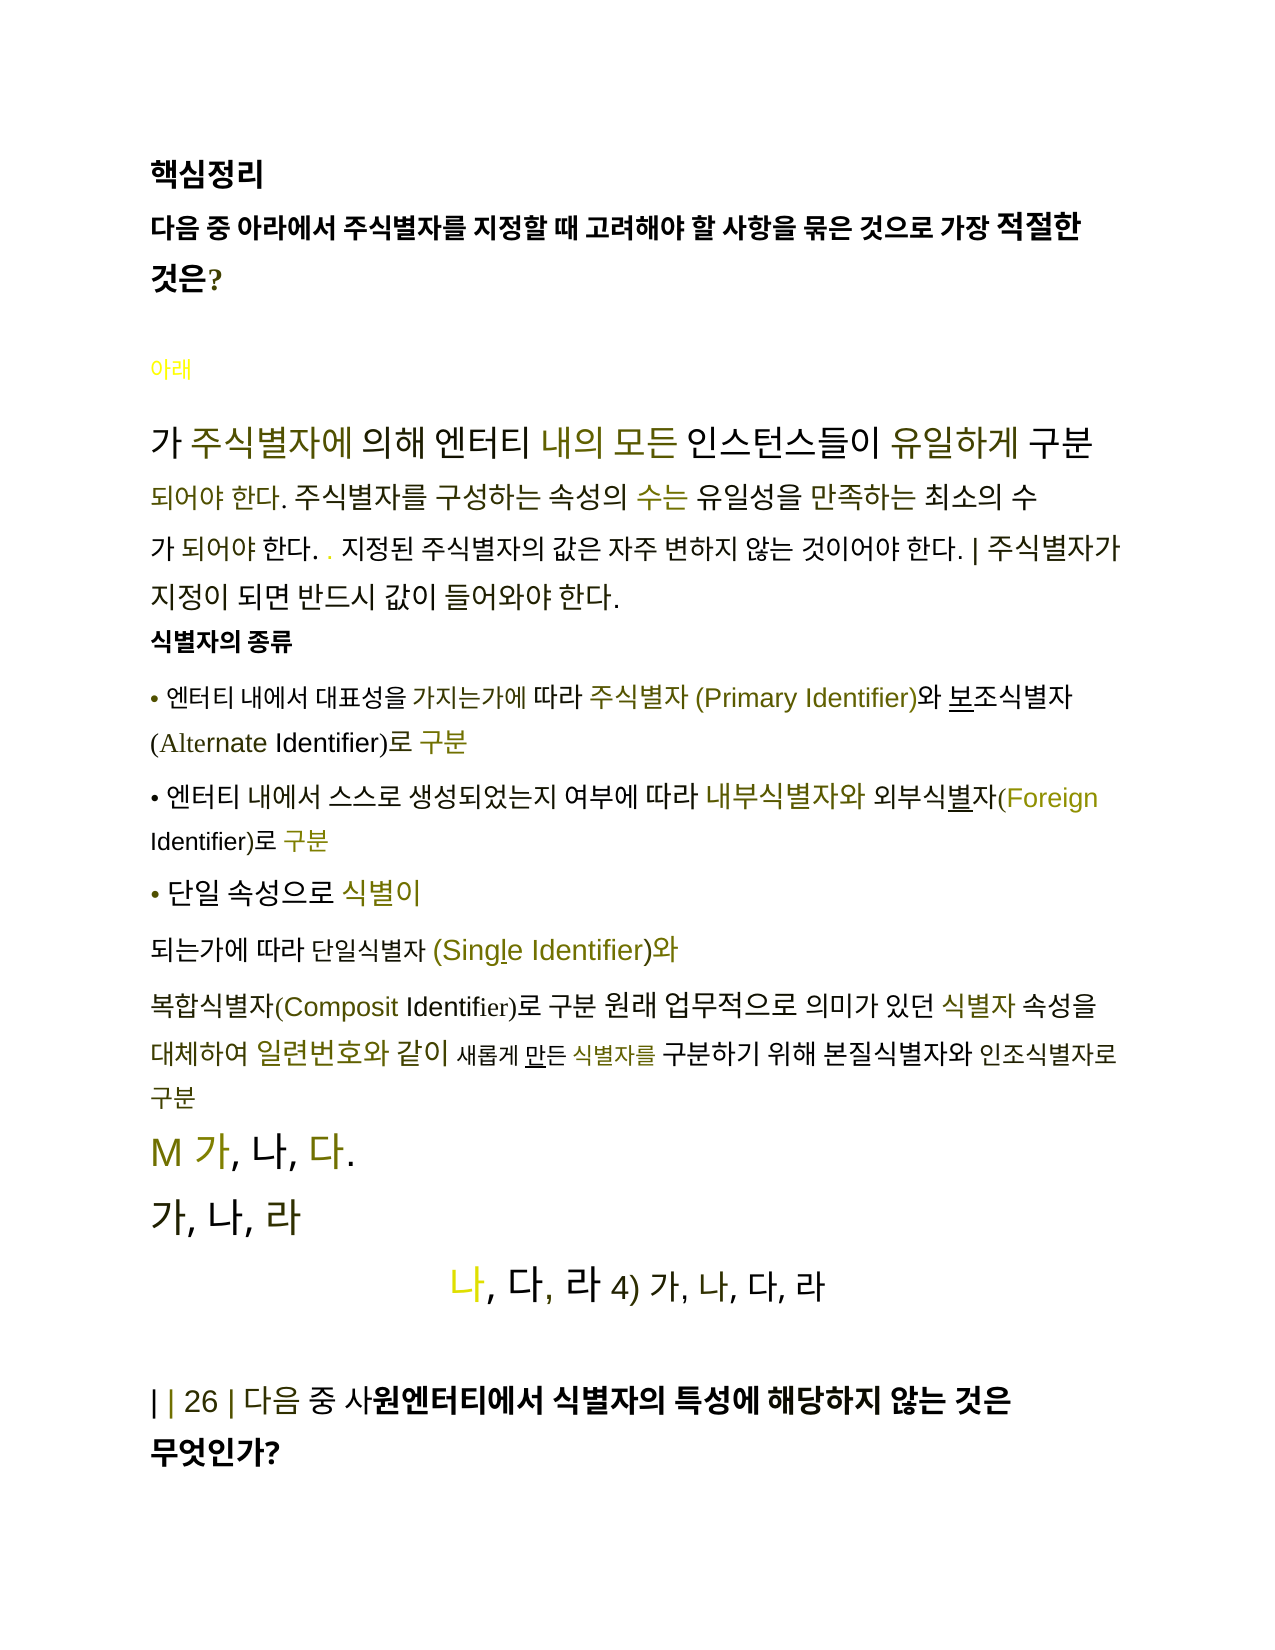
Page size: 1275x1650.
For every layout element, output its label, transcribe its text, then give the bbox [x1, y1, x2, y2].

text 가, 나, 라 [150, 1187, 1125, 1244]
text 되어야 한다. 주식별자를 구성하는 속성의 수는 유일성을 만족하는 최소의 수 [150, 475, 1125, 517]
text • 단일 속성으로 식별이 [150, 871, 1125, 913]
text M 가, 나, 다. [150, 1120, 1125, 1178]
text | | 26 | 다음 중 사원엔터티에서 식별자의 특성에 해당하지 않는 것은 무엇인가? [150, 1376, 1125, 1473]
text 나, 다, 라 4) 가, 나, 다, 라 [150, 1254, 1125, 1311]
text 되는가에 따라 단일식별자 (Single Identifier)와 [150, 926, 1125, 969]
text • 엔터티 내에서 대표성을 가지는가에 따라 주식별자 (Primary Identifier)와 보조식별자(Alternate Identifier)로 구분 [150, 676, 1125, 761]
text • 엔터티 내에서 스스로 생성되었는지 여부에 따라 내부식별자와 외부식별자(Foreign Identifier)로 구분 [150, 774, 1125, 858]
text 다음 중 아라에서 주식별자를 지정할 때 고려해야 할 사항을 묶은 것으로 가장 적절한 것은? [150, 202, 1125, 299]
text 가 되어야 한다. . 지정된 주식별자의 값은 자주 변하지 않는 것이어야 한다. | 주식별자가 지정이 되면 반드시 값이 들어와야 한다. [150, 526, 1125, 616]
text 식별자의 종류 [150, 623, 1125, 659]
text 아래 [150, 352, 1125, 385]
text 가 주식별자에 의해 엔터티 내의 모든 인스턴스들이 유일하게 구분 [150, 416, 1125, 467]
text 핵심정리 [150, 150, 1125, 195]
text 복합식별자(Composit Identifier)로 구분 원래 업무적으로 의미가 있던 식별자 속성을 대체하여 일련번호와 같이 새롭게 만든 식별자를 구분하기 위해 본질식별자와 인조식별자로 구분 [150, 982, 1125, 1115]
